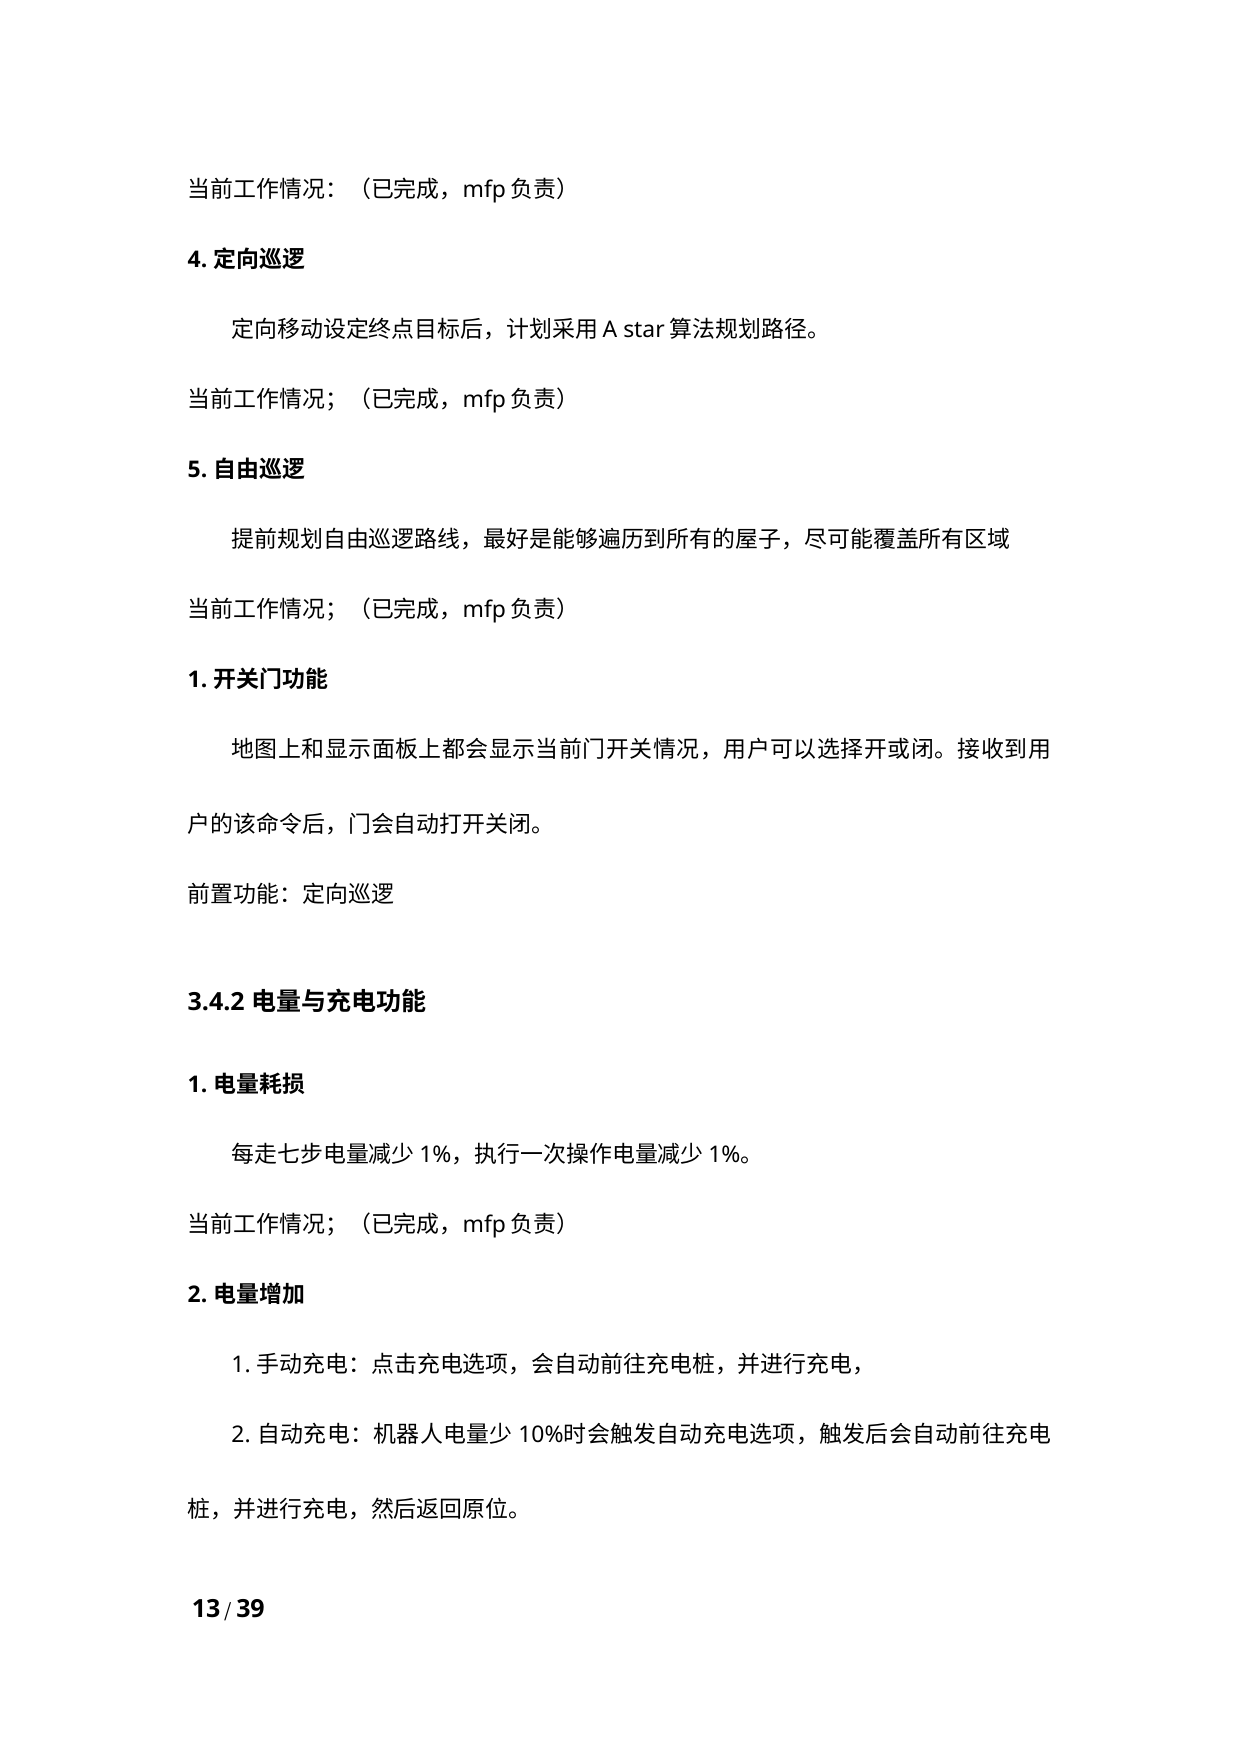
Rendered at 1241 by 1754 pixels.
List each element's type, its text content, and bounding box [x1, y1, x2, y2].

text 前置功能：定向巡逻 [187, 860, 1053, 925]
text 当前工作情况：（已完成，mfp负责） [187, 156, 1053, 221]
text 5. 自由巡逻 [187, 436, 1053, 501]
text 1. 开关门功能 [187, 646, 1053, 711]
text 提前规划自由巡逻路线，最好是能够遍历到所有的屋子，尽可能覆盖所有区域 [187, 506, 1053, 571]
text 地图上和显示面板上都会显示当前门开关情况，用户可以选择开或闭。接收到用户的该命令后，门会自动打开关闭。 [187, 716, 1053, 855]
text 定向移动设定终点目标后，计划采用A star算法规划路径。 [187, 296, 1053, 361]
text 当前工作情况；（已完成，mfp负责） [187, 1190, 1053, 1255]
text 当前工作情况；（已完成，mfp负责） [187, 576, 1053, 641]
text 4. 定向巡逻 [187, 226, 1053, 291]
text 每走七步电量减少1%，执行一次操作电量减少1%。 [187, 1120, 1053, 1185]
text 当前工作情况；（已完成，mfp负责） [187, 366, 1053, 431]
text 2. 电量增加 [187, 1260, 1053, 1325]
text 2. 自动充电：机器人电量少10%时会触发自动充电选项，触发后会自动前往充电桩，并进行充电，然后返回原位。 [187, 1400, 1053, 1540]
text 1. 电量耗损 [187, 1050, 1053, 1115]
text 1. 手动充电：点击充电选项，会自动前往充电桩，并进行充电， [187, 1330, 1053, 1395]
subtitle 3.4.2 电量与充电功能 [187, 967, 1053, 1032]
